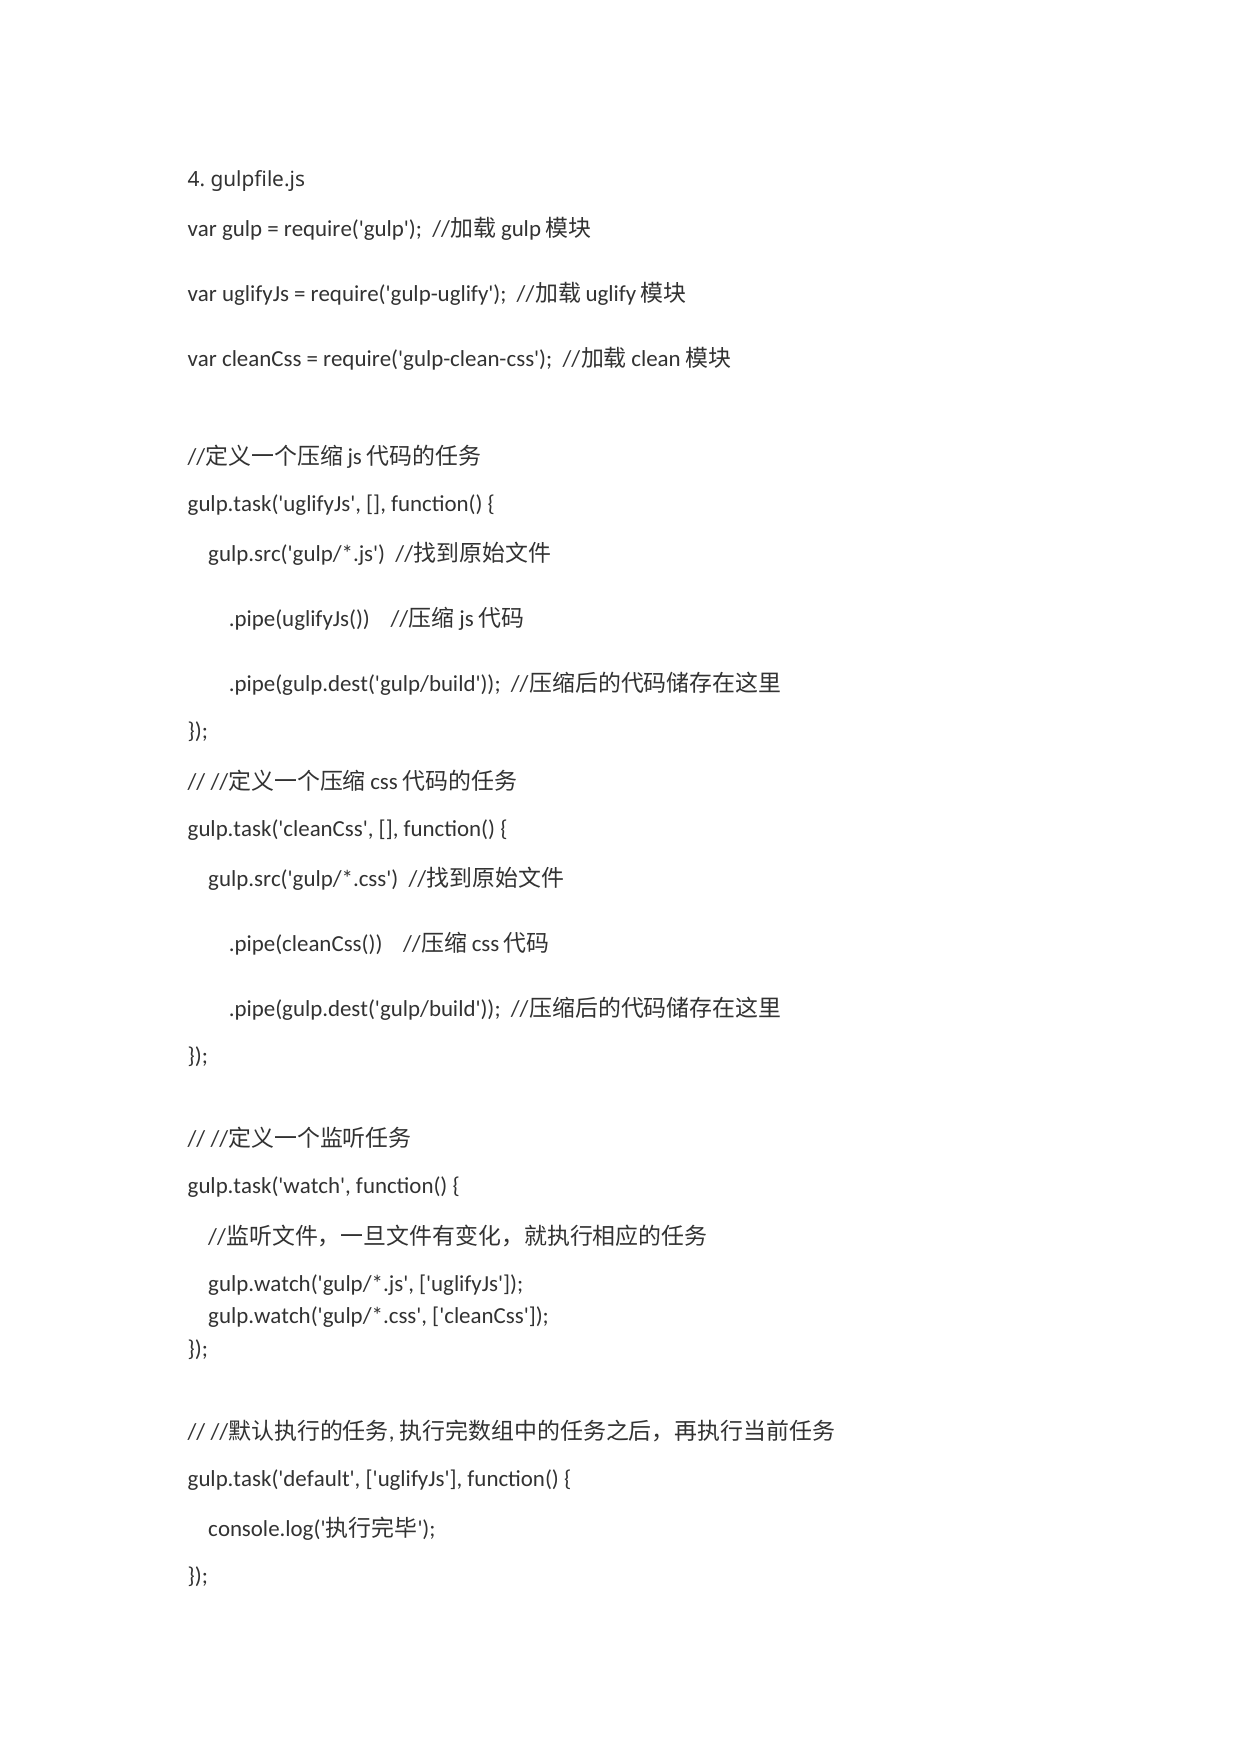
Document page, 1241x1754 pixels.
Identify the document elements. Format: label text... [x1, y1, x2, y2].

text var gulp = require('gulp'); //加载gulp模块 var uglifyJs = require('gulp-uglify'); //加载uglify模块 var cleanCss = require('gulp-clean-css'); //加载clean模块 //定义一个压缩js代码的任务 gulp.task('uglifyJs', [], function() { gulp.src('gulp/*.js') //找到原始文件 .pipe(uglifyJs()) //压缩js代码 .pipe(gulp.dest('gulp/build')); //压缩后的代码储存在这里 }); // //定义一个压缩css代码的任务 gulp.task('cleanCss', [], function() { gulp.src('gulp/*.css') //找到原始文件 .pipe(cleanCss()) //压缩css代码 .pipe(gulp.dest('gulp/build')); //压缩后的代码储存在这里 }); // //定义一个监听任务 gulp.task('watch', function() { //监听文件，一旦文件有变化，就执行相应的任务 gulp.watch('gulp/*.js', ['uglifyJs']); gulp.watch('gulp/*.css', ['cleanCss']); }); // //默认执行的任务, 执行完数组中的任务之后，再执行当前任务 gulp.task('default', ['uglifyJs'], function() { console.log('执行完毕'); }); [187, 194, 1053, 1592]
text 4. gulpfile.js [187, 162, 1053, 194]
